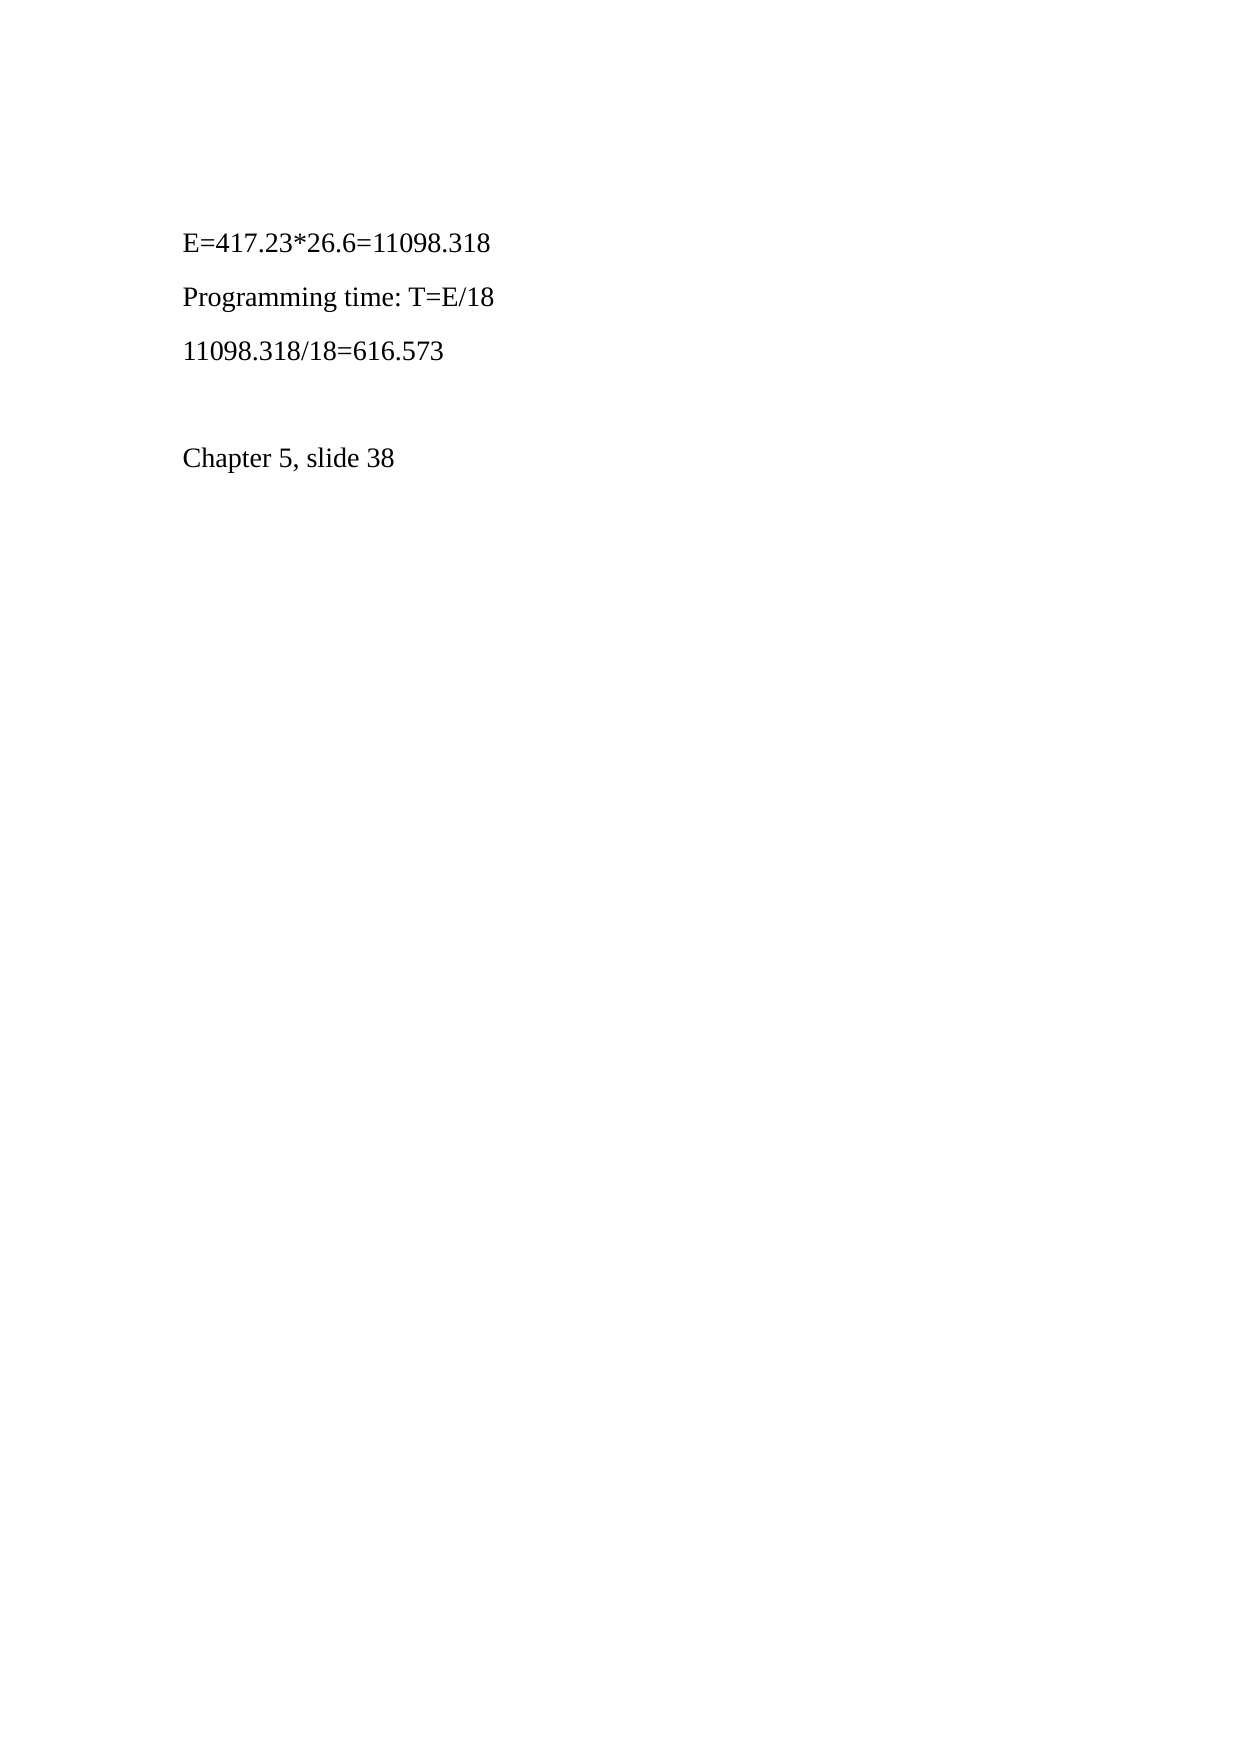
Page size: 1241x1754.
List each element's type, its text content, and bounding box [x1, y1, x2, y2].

text E=417.23*26.6=11098.318 [182, 226, 1047, 258]
text Chapter 5, slide 38 [182, 442, 1047, 474]
text Programming time: T=E/18 [182, 280, 1047, 312]
text 11098.318/18=616.573 [182, 334, 1047, 366]
